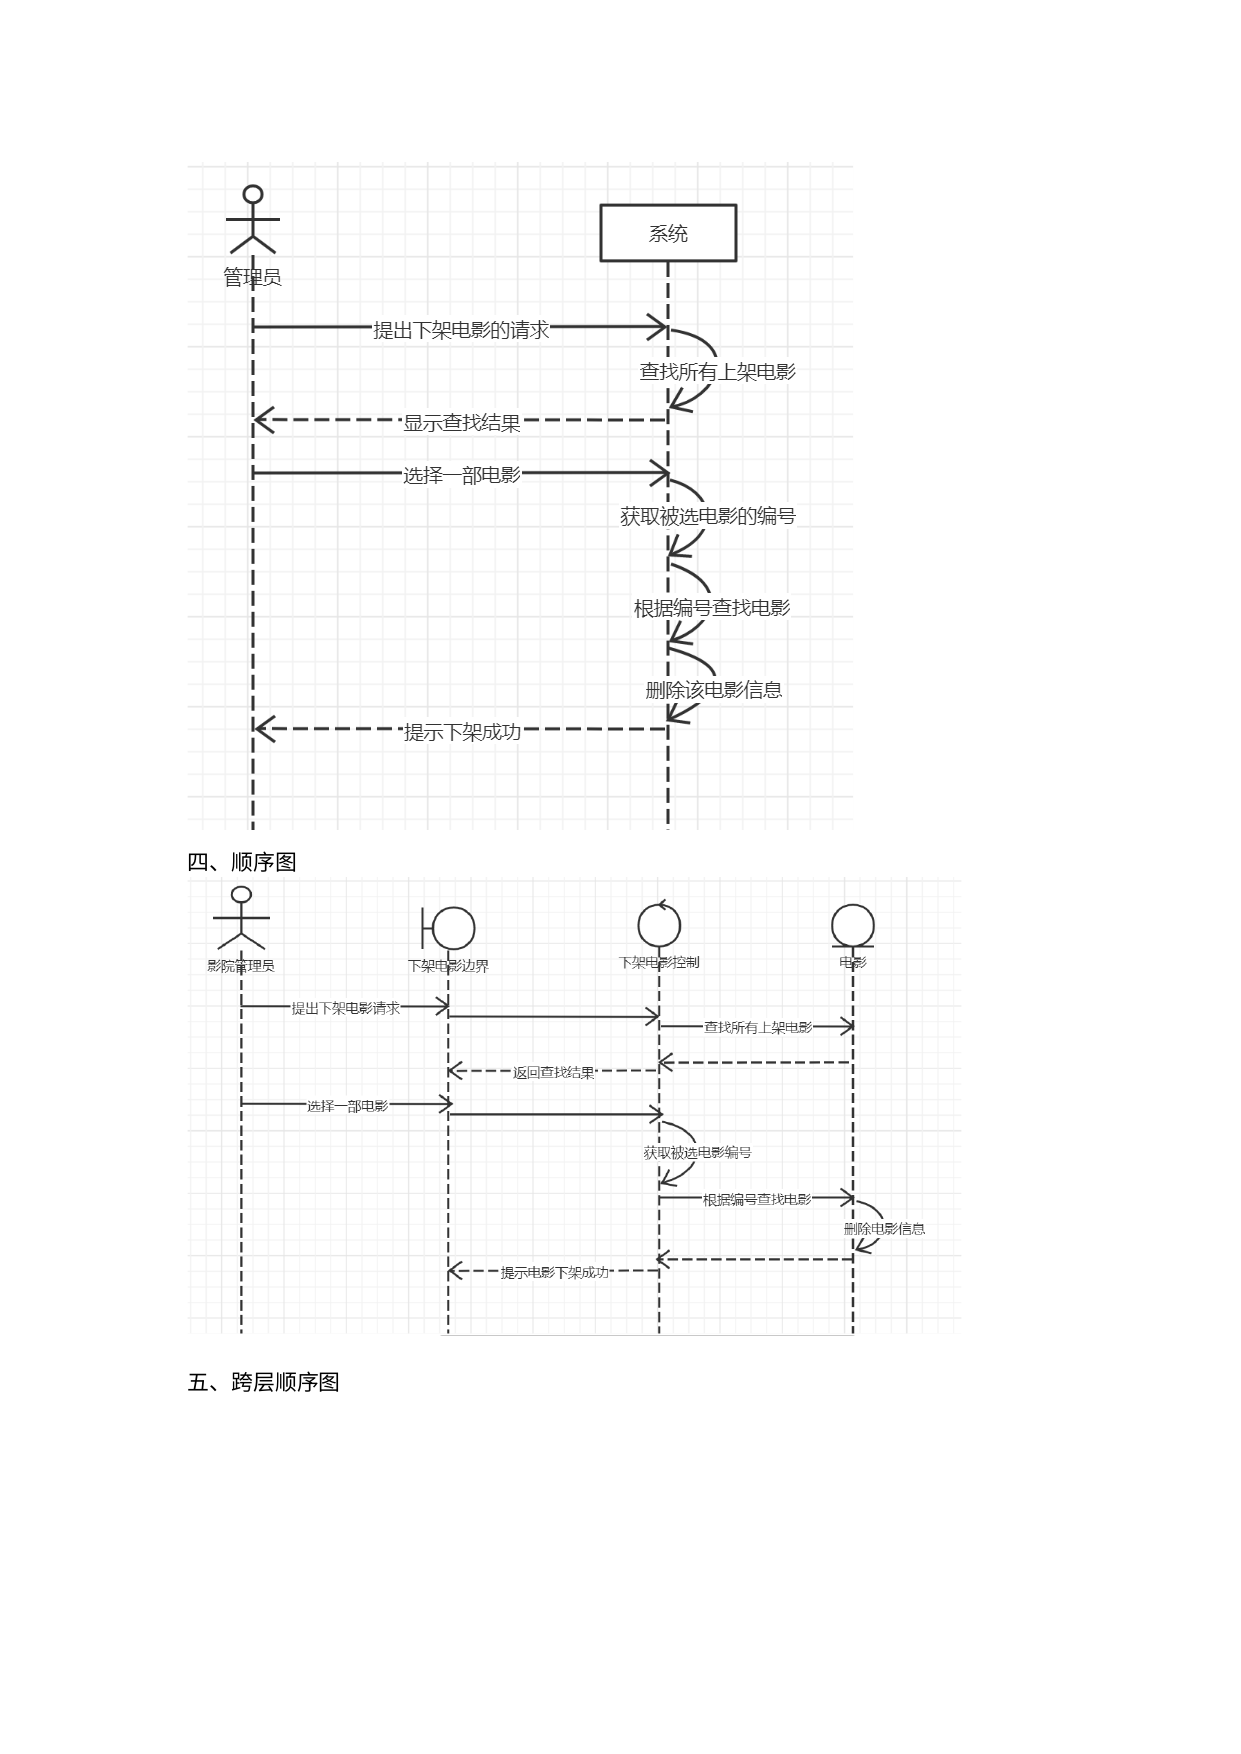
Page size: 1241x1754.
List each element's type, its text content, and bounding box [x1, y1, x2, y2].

picture [187, 162, 854, 830]
text 四、顺序图 [187, 844, 1053, 877]
text 五、跨层顺序图 [187, 1364, 1053, 1397]
picture [187, 877, 962, 1336]
